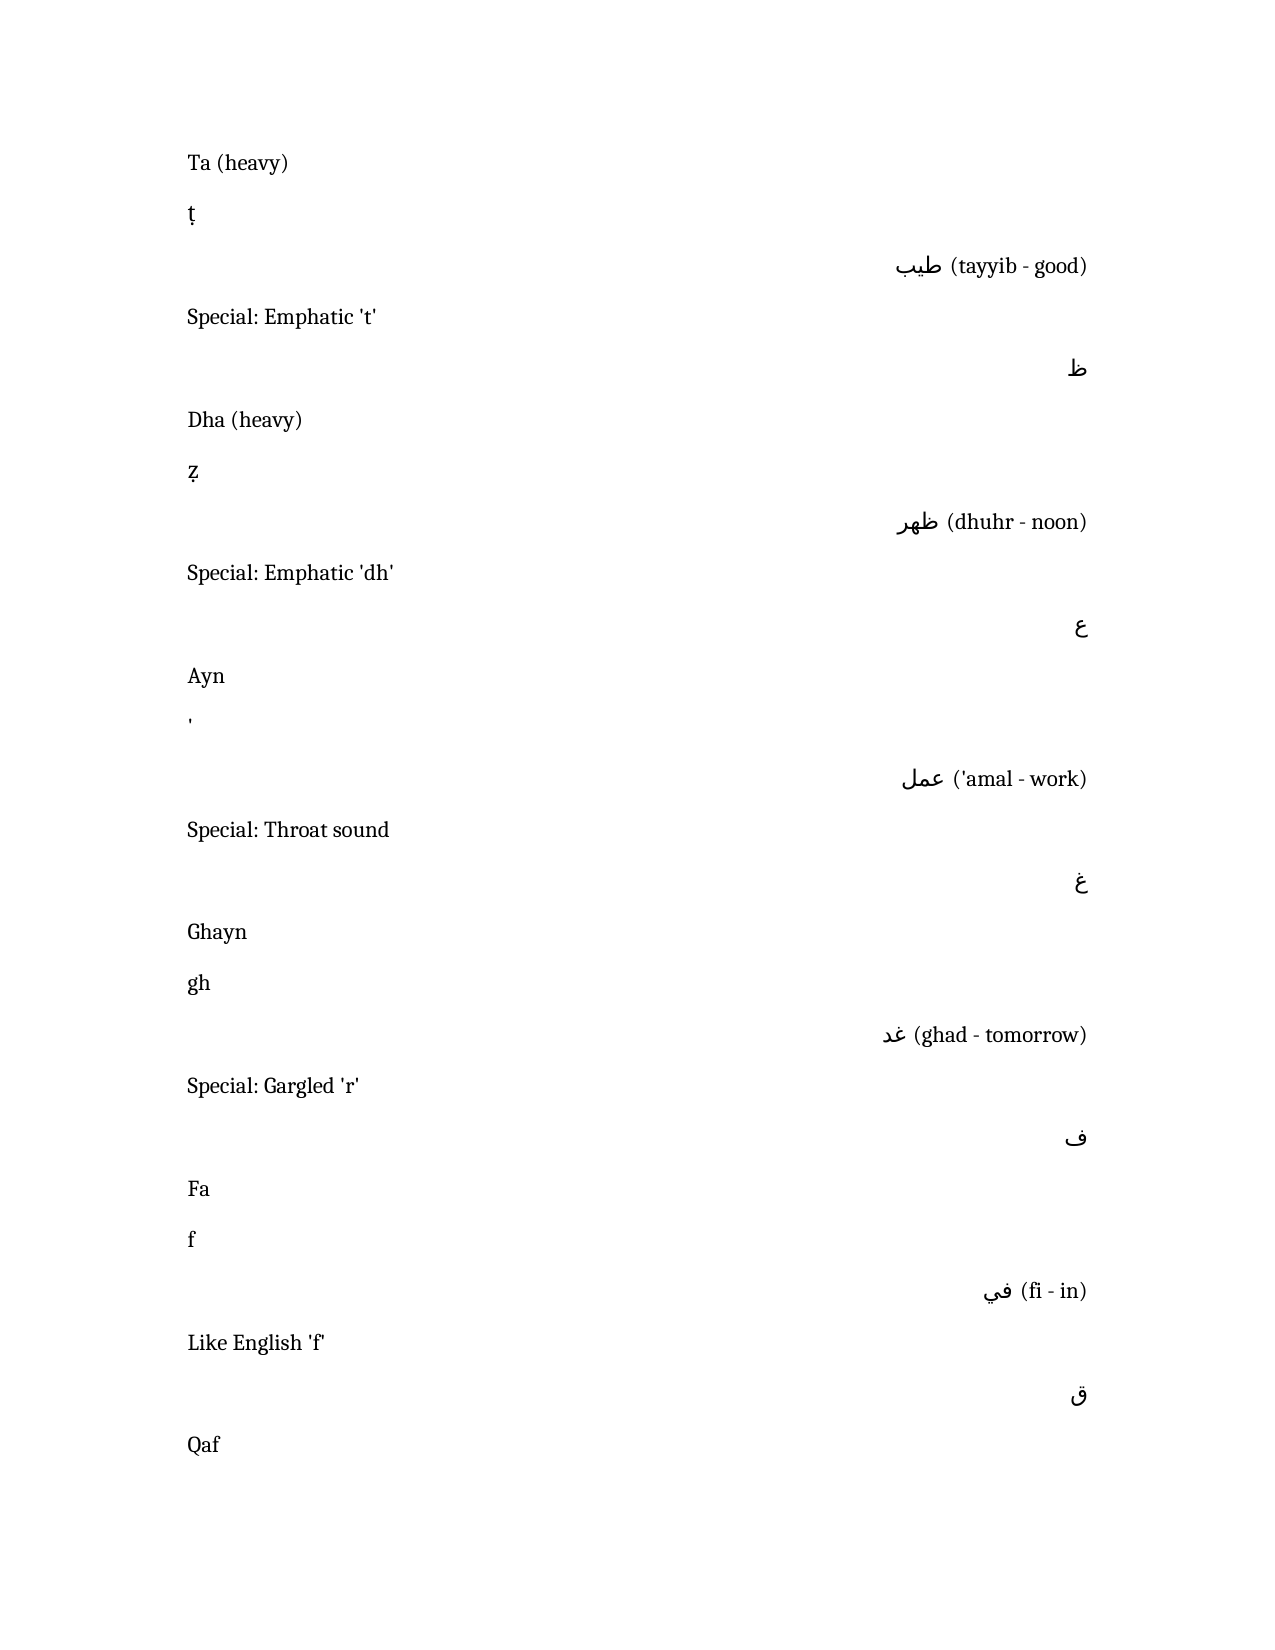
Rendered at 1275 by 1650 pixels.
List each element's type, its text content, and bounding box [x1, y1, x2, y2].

text Dha (heavy) [187, 406, 1087, 433]
text ṭ [187, 201, 1087, 227]
text ف [187, 1124, 1087, 1151]
text Ta (heavy) [187, 150, 1087, 176]
text ظ [187, 355, 1087, 382]
text Special: Emphatic 't' [187, 304, 1087, 330]
text Fa [187, 1175, 1087, 1202]
text gh [187, 970, 1087, 996]
text ع [187, 611, 1087, 638]
text Special: Emphatic 'dh' [187, 560, 1087, 587]
text ' [187, 714, 1087, 740]
text طيب (tayyib - good) [187, 252, 1087, 279]
text Ayn [187, 663, 1087, 689]
text عمل ('amal - work) [187, 765, 1087, 792]
text f [187, 1226, 1087, 1253]
text Ghayn [187, 919, 1087, 945]
text Qaf [187, 1432, 1087, 1458]
text غد (ghad - tomorrow) [187, 1021, 1087, 1048]
text Special: Throat sound [187, 817, 1087, 843]
text ظهر (dhuhr - noon) [187, 508, 1087, 535]
text ق [187, 1380, 1087, 1407]
text Special: Gargled 'r' [187, 1073, 1087, 1099]
text غ [187, 868, 1087, 894]
text Like English 'f' [187, 1329, 1087, 1356]
text في (fi - in) [187, 1277, 1087, 1304]
text ẓ [187, 457, 1087, 484]
